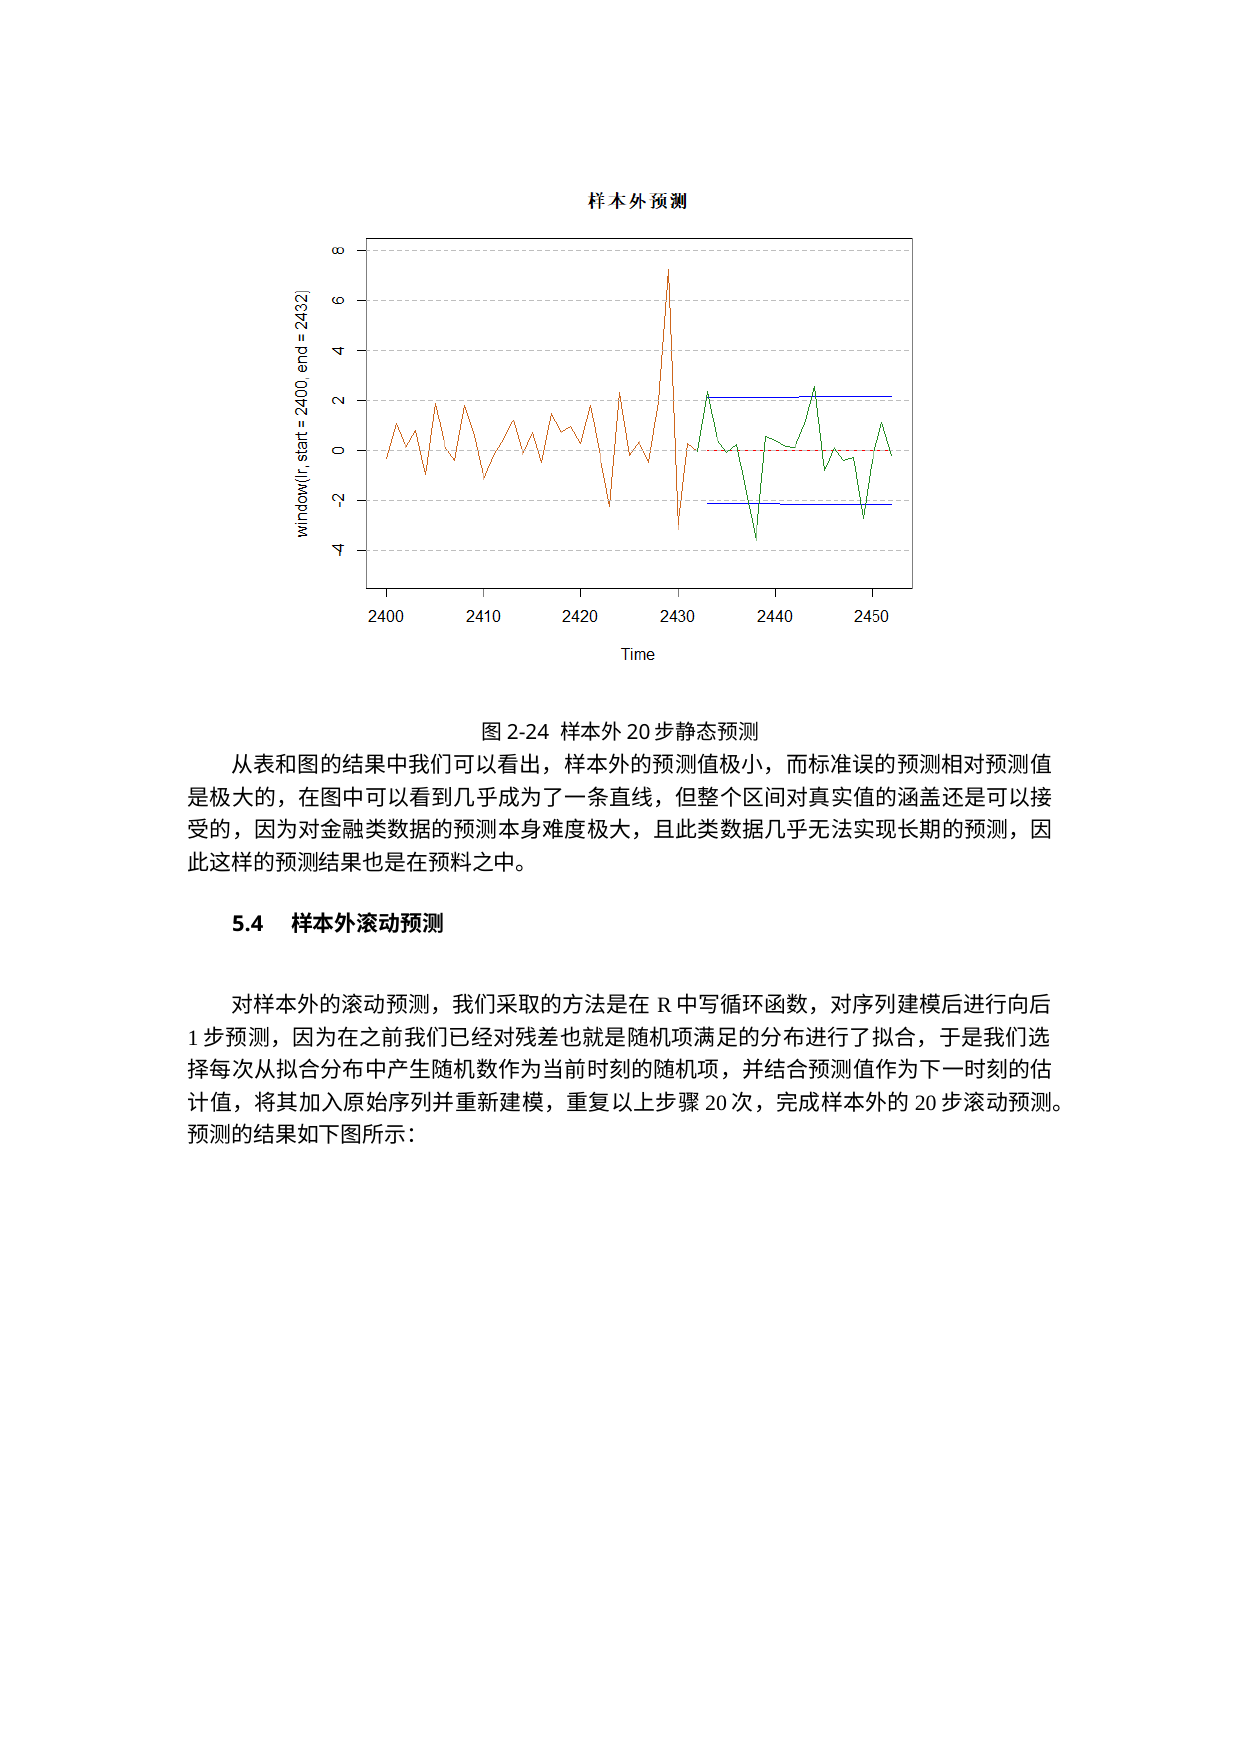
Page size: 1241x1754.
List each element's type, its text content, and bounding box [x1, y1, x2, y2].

text 图2-24 样本外20步静态预测 [187, 714, 1053, 747]
text 对样本外的滚动预测，我们采取的方法是在R中写循环函数，对序列建模后进行向后1步预测，因为在之前我们已经对残差也就是随机项满足的分布进行了拟合，于是我们选择每次从拟合分布中产生随机数作为当前时刻的随机项，并结合预测值作为下一时刻的估计值，将其加入原始序列并重新建模，重复以上步骤20次，完成样本外的20步滚动预测。预测的结果如下图所示： [187, 987, 1053, 1149]
picture [289, 162, 951, 683]
text 从表和图的结果中我们可以看出，样本外的预测值极小，而标准误的预测相对预测值是极大的，在图中可以看到几乎成为了一条直线，但整个区间对真实值的涵盖还是可以接受的，因为对金融类数据的预测本身难度极大，且此类数据几乎无法实现长期的预测，因此这样的预测结果也是在预料之中。 [187, 747, 1053, 877]
subtitle 样本外滚动预测 [232, 906, 1053, 939]
